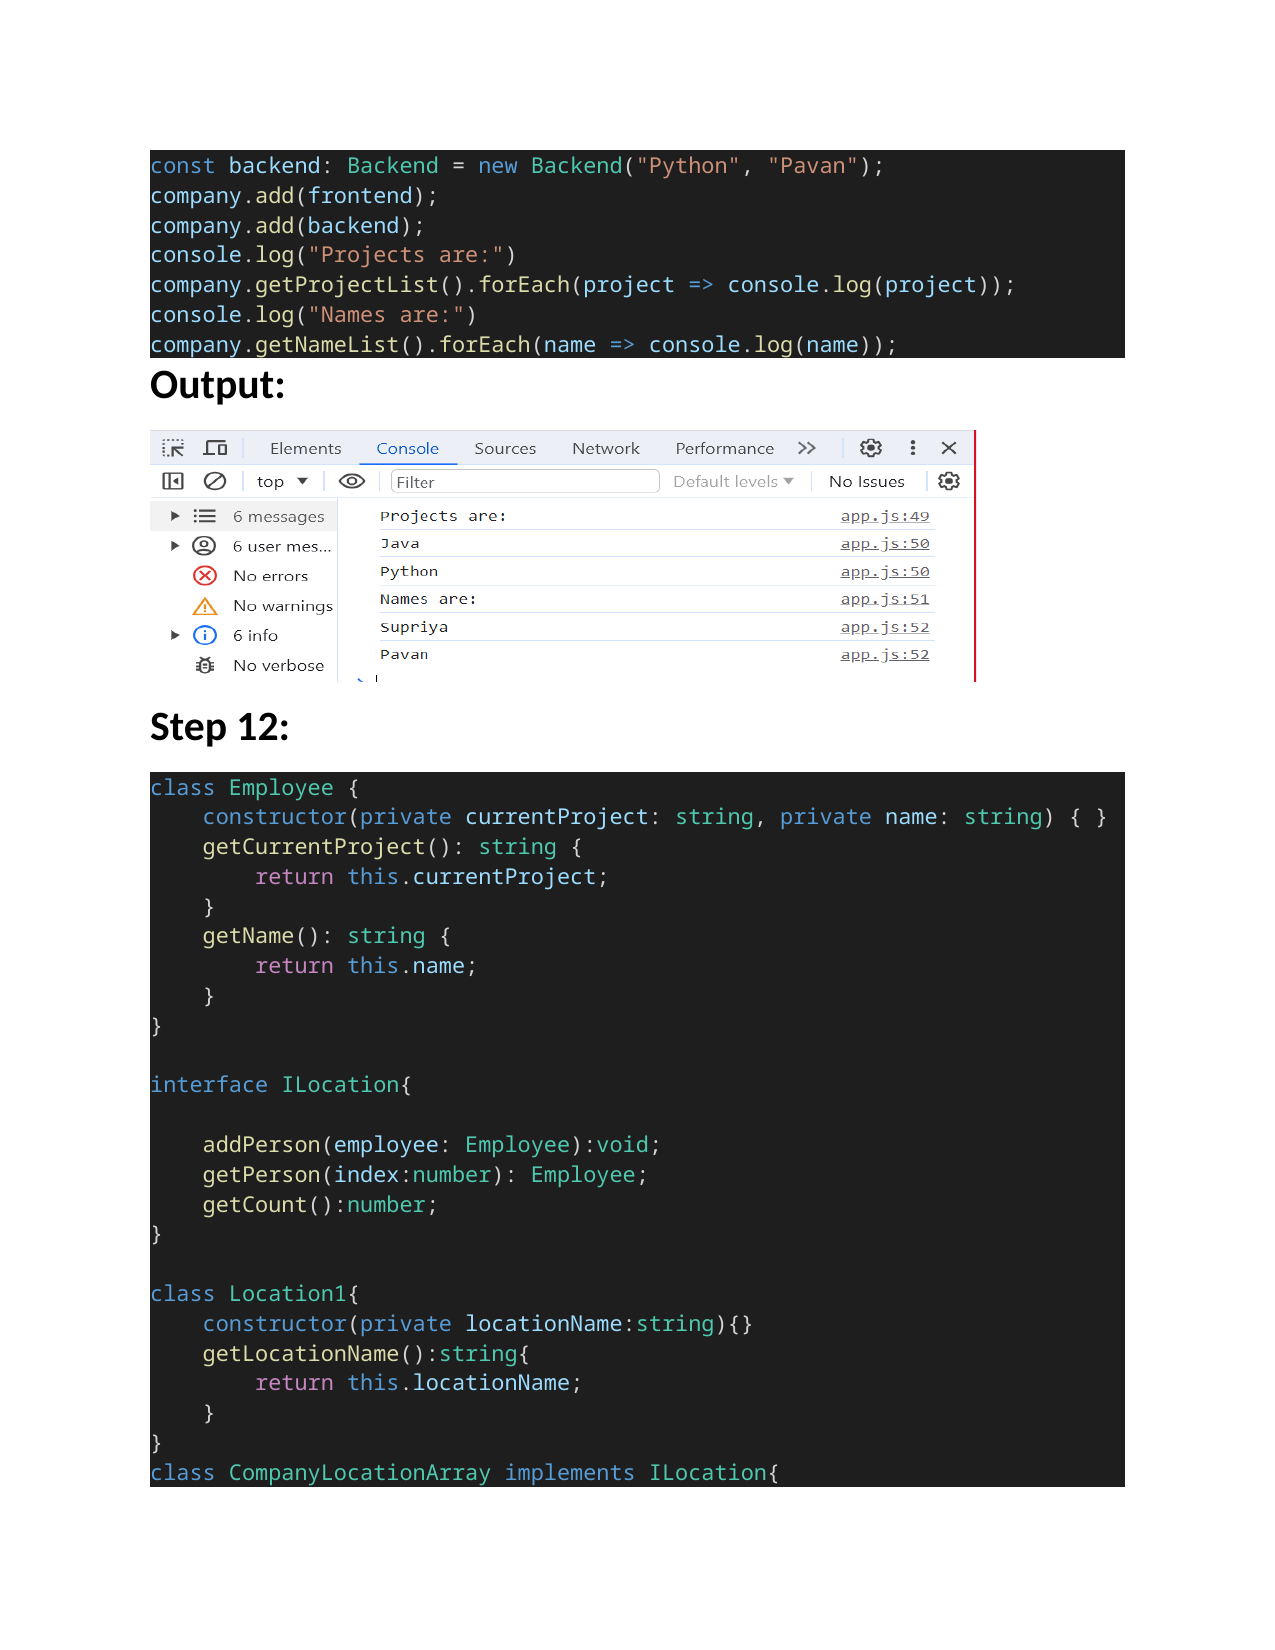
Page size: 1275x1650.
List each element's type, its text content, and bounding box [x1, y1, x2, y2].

text getLocationName():string{ [150, 1338, 1125, 1367]
picture [150, 430, 977, 682]
text console.log("Names are:") [150, 299, 1125, 329]
text constructor(private locationName:string){} [150, 1308, 1125, 1338]
text } [150, 1218, 1125, 1248]
text const backend: Backend = new Backend("Python", "Pavan"); [150, 150, 1125, 180]
text addPerson(employee: Employee):void; [150, 1129, 1125, 1159]
text company.getNameList().forEach(name => console.log(name)); [150, 329, 1125, 358]
text getCurrentProject(): string { [150, 831, 1125, 861]
text Step 12: [150, 700, 1125, 751]
text company.getProjectList().forEach(project => console.log(project)); [150, 269, 1125, 299]
text return this.currentProject; [150, 861, 1125, 891]
text return this.name; [150, 950, 1125, 980]
text } [150, 1427, 1125, 1457]
text Output: [150, 358, 1125, 409]
text console.log("Projects are:") [150, 239, 1125, 269]
text return this.locationName; [150, 1367, 1125, 1397]
text getName(): string { [150, 921, 1125, 950]
text class CompanyLocationArray implements ILocation{ [150, 1457, 1125, 1487]
text constructor(private currentProject: string, private name: string) { } [150, 801, 1125, 831]
text class Employee { [150, 772, 1125, 801]
text } [150, 1397, 1125, 1427]
text } [150, 891, 1125, 921]
text } [150, 1010, 1125, 1040]
text interface ILocation{ [150, 1069, 1125, 1099]
text company.add(backend); [150, 209, 1125, 239]
text class Location1{ [150, 1278, 1125, 1308]
text getCount():number; [150, 1189, 1125, 1218]
text getPerson(index:number): Employee; [150, 1159, 1125, 1189]
text } [150, 980, 1125, 1010]
text company.add(frontend); [150, 180, 1125, 209]
